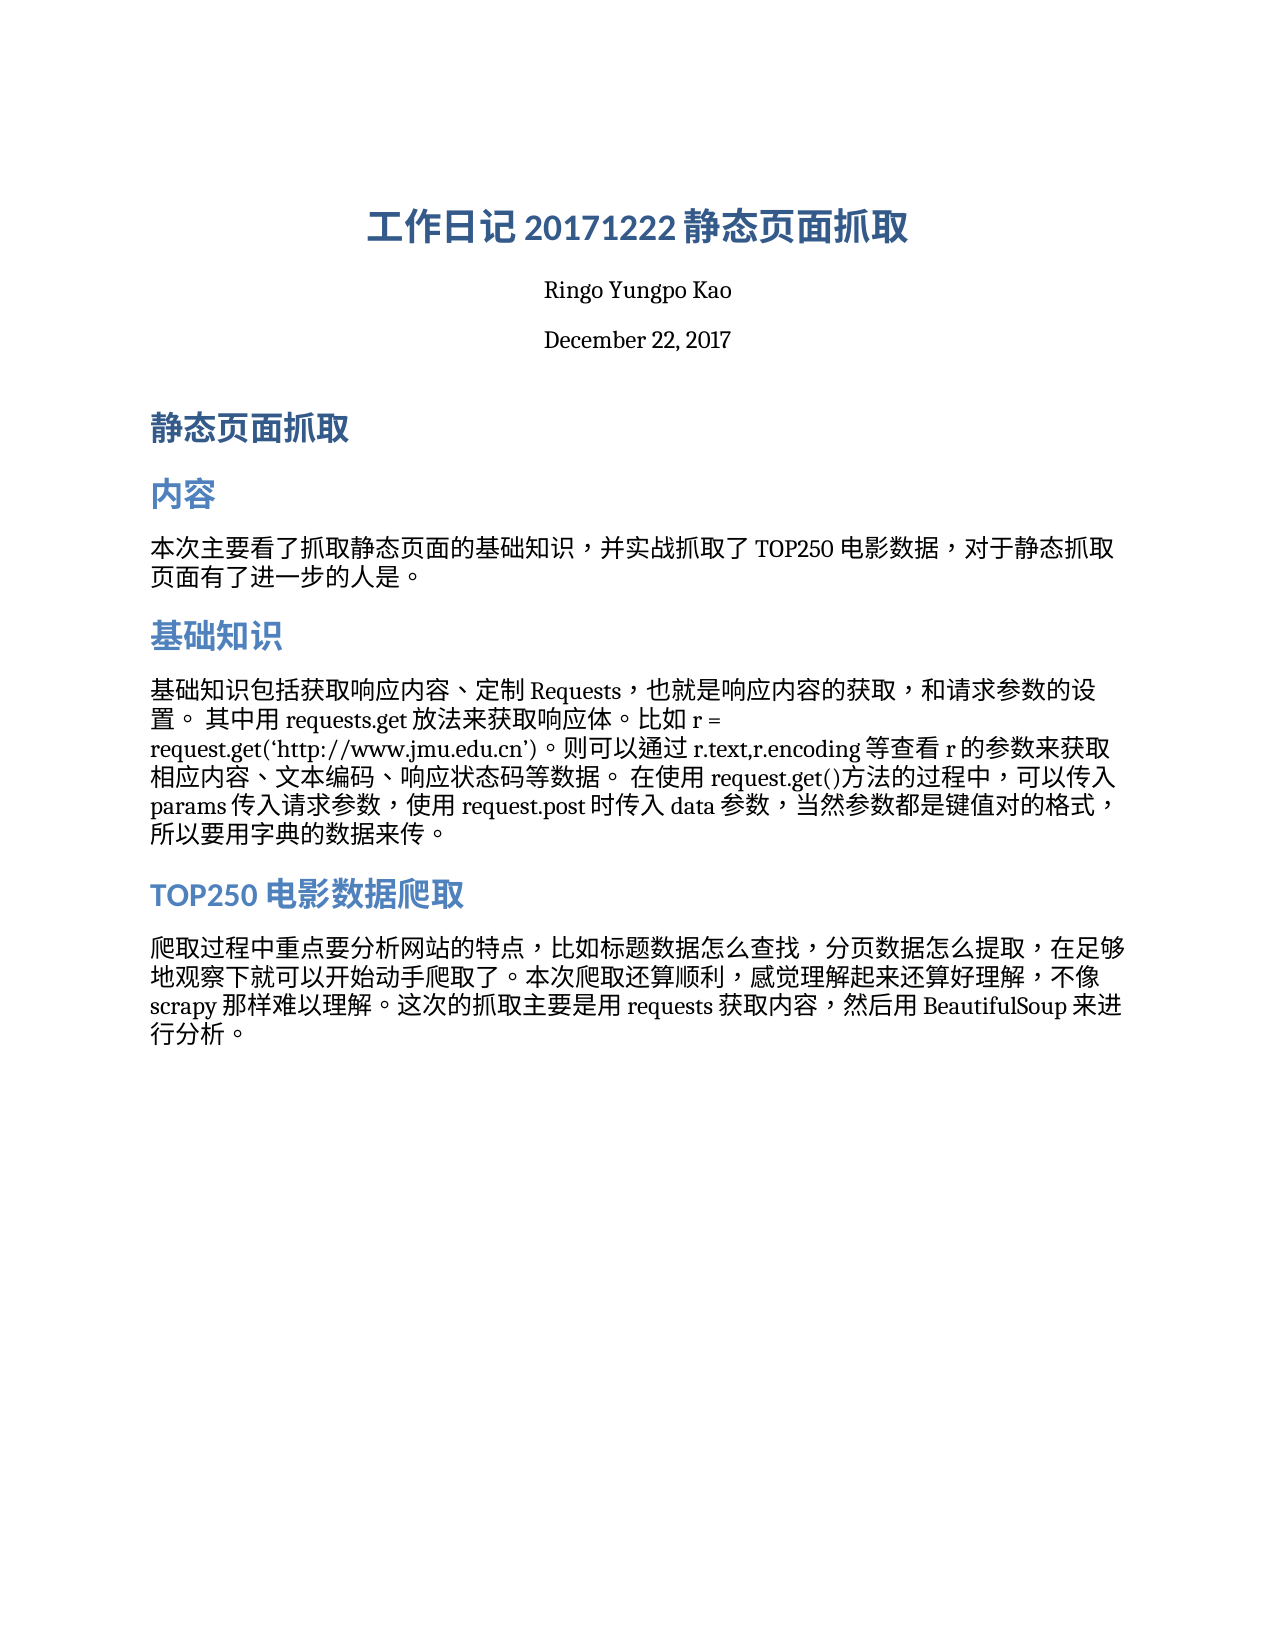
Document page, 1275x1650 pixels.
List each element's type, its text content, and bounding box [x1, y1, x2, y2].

subtitle 内容 [150, 471, 1125, 516]
text 爬取过程中重点要分析网站的特点，比如标题数据怎么查找，分页数据怎么提取，在足够地观察下就可以开始动手爬取了。本次爬取还算顺利，感觉理解起来还算好理解，不像scrapy那样难以理解。这次的抓取主要是用requests获取内容，然后用BeautifulSoup来进行分析。 [150, 935, 1125, 1050]
text Ringo Yungpo Kao [150, 276, 1125, 305]
subtitle TOP250电影数据爬取 [150, 871, 1125, 916]
text December 22, 2017 [150, 326, 1125, 354]
subtitle 静态页面抓取 [150, 404, 1125, 450]
title 工作日记20171222静态页面抓取 [150, 200, 1125, 251]
text 基础知识包括获取响应内容、定制Requests，也就是响应内容的获取，和请求参数的设置。 其中用requests.get放法来获取响应体。比如r = request.get(‘http://www.jmu.edu.cn’)。则可以通过r.text,r.encoding等查看r的参数来获取相应内容、文本编码、响应状态码等数据。 在使用request.get()方法的过程中，可以传入params传入请求参数，使用request.post时传入data参数，当然参数都是键值对的格式，所以要用字典的数据来传。 [150, 677, 1125, 850]
subtitle 基础知识 [150, 613, 1125, 658]
text 本次主要看了抓取静态页面的基础知识，并实战抓取了TOP250电影数据，对于静态抓取页面有了进一步的人是。 [150, 535, 1125, 592]
